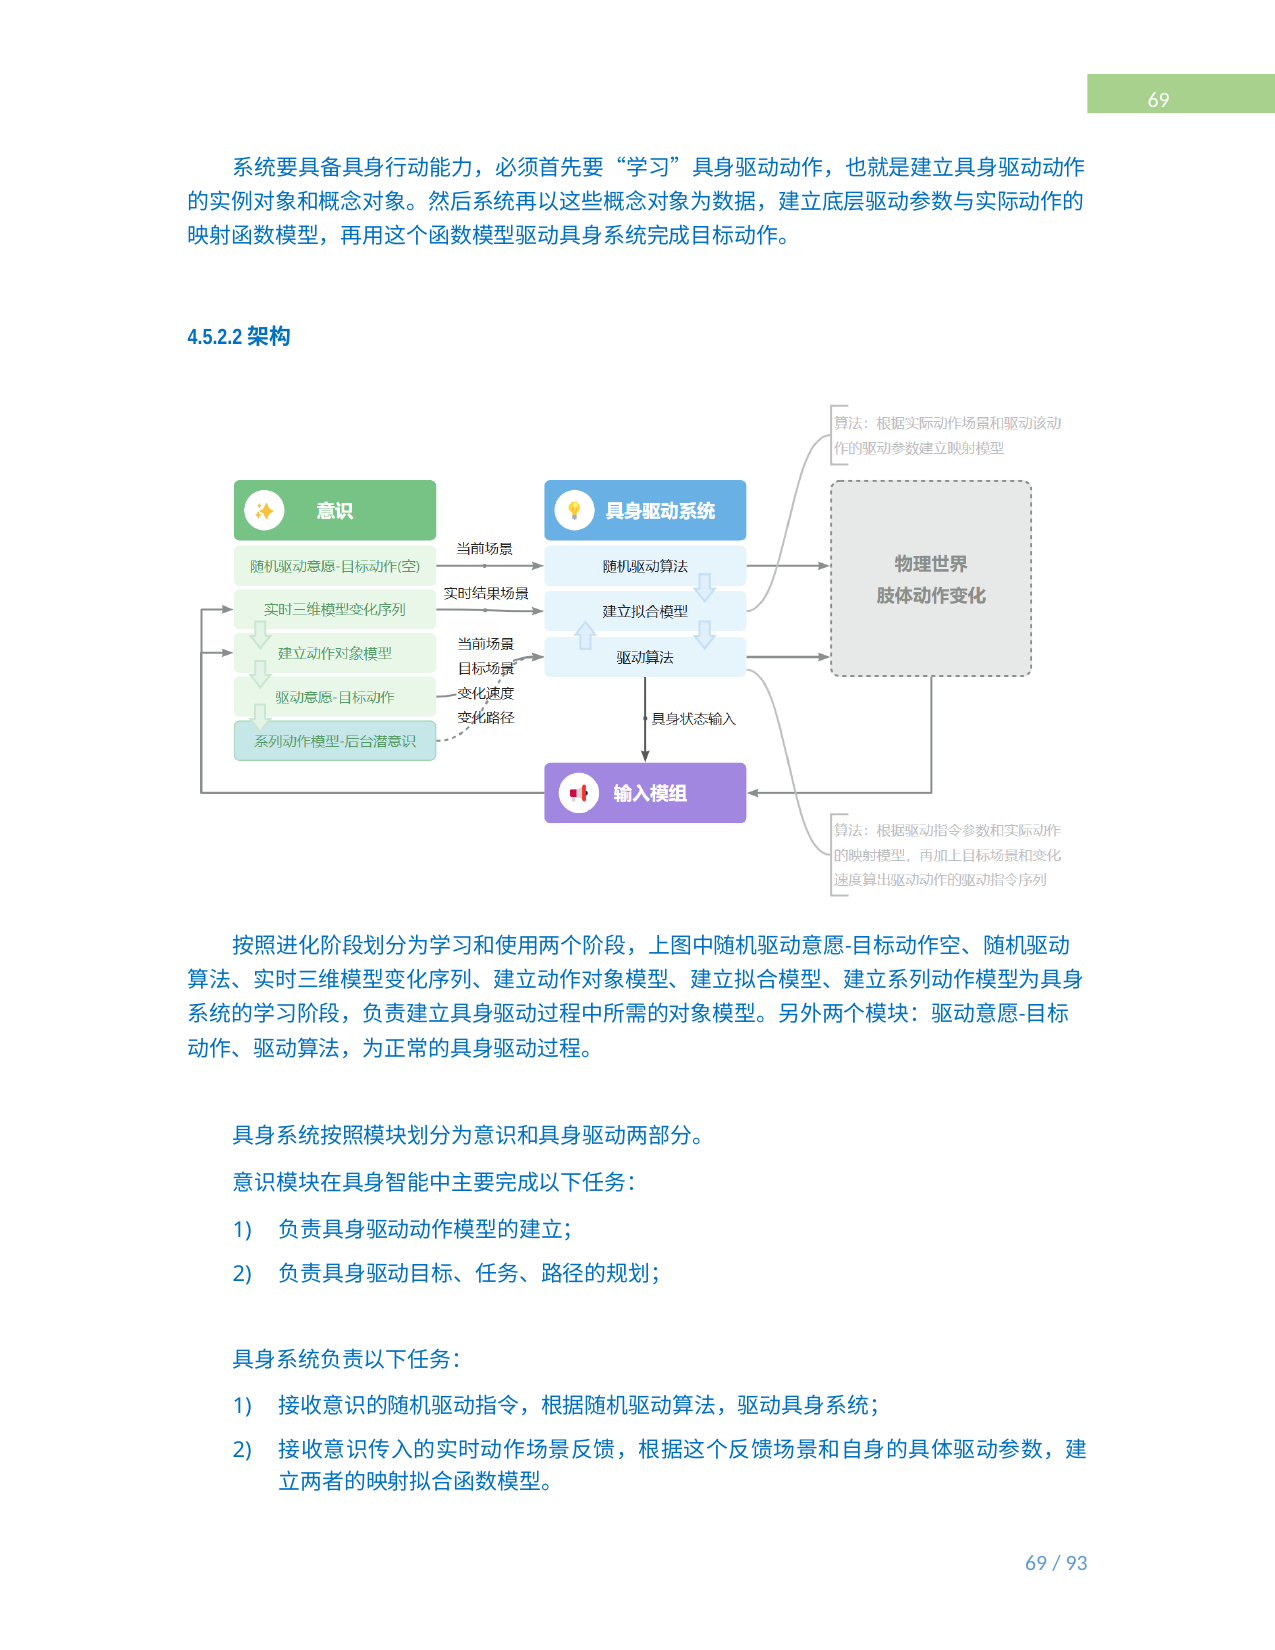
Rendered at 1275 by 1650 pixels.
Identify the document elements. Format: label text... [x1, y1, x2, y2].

list 负责具身驱动动作模型的建立； [232, 1212, 1087, 1243]
list 接收意识传入的实时动作场景反馈，根据这个反馈场景和自身的具体驱动参数，建立两者的映射拟合函数模型。 [232, 1432, 1087, 1496]
list 负责具身驱动目标、任务、路径的规划； [232, 1256, 1087, 1288]
text 具身系统负责以下任务： [232, 1342, 1087, 1373]
picture [187, 375, 1088, 914]
text 意识模块在具身智能中主要完成以下任务： [187, 1165, 1087, 1197]
text 具身系统按照模块划分为意识和具身驱动两部分。 [187, 1118, 1087, 1150]
text 系统要具备具身行动能力，必须首先要“学习”具身驱动动作，也就是建立具身驱动动作的实例对象和概念对象。然后系统再以这些概念对象为数据，建立底层驱动参数与实际动作的映射函数模型，再用这个函数模型驱动具身系统完成目标动作。 [187, 150, 1087, 250]
list 接收意识的随机驱动指令，根据随机驱动算法，驱动具身系统； [232, 1388, 1087, 1420]
subtitle 4.5.2.2 架构 [187, 319, 1066, 350]
text 按照进化阶段划分为学习和使用两个阶段，上图中随机驱动意愿-目标动作空、随机驱动算法、实时三维模型变化序列、建立动作对象模型、建立拟合模型、建立系列动作模型为具身系统的学习阶段，负责建立具身驱动过程中所需的对象模型。另外两个模块：驱动意愿-目标动作、驱动算法，为正常的具身驱动过程。 [187, 928, 1087, 1062]
